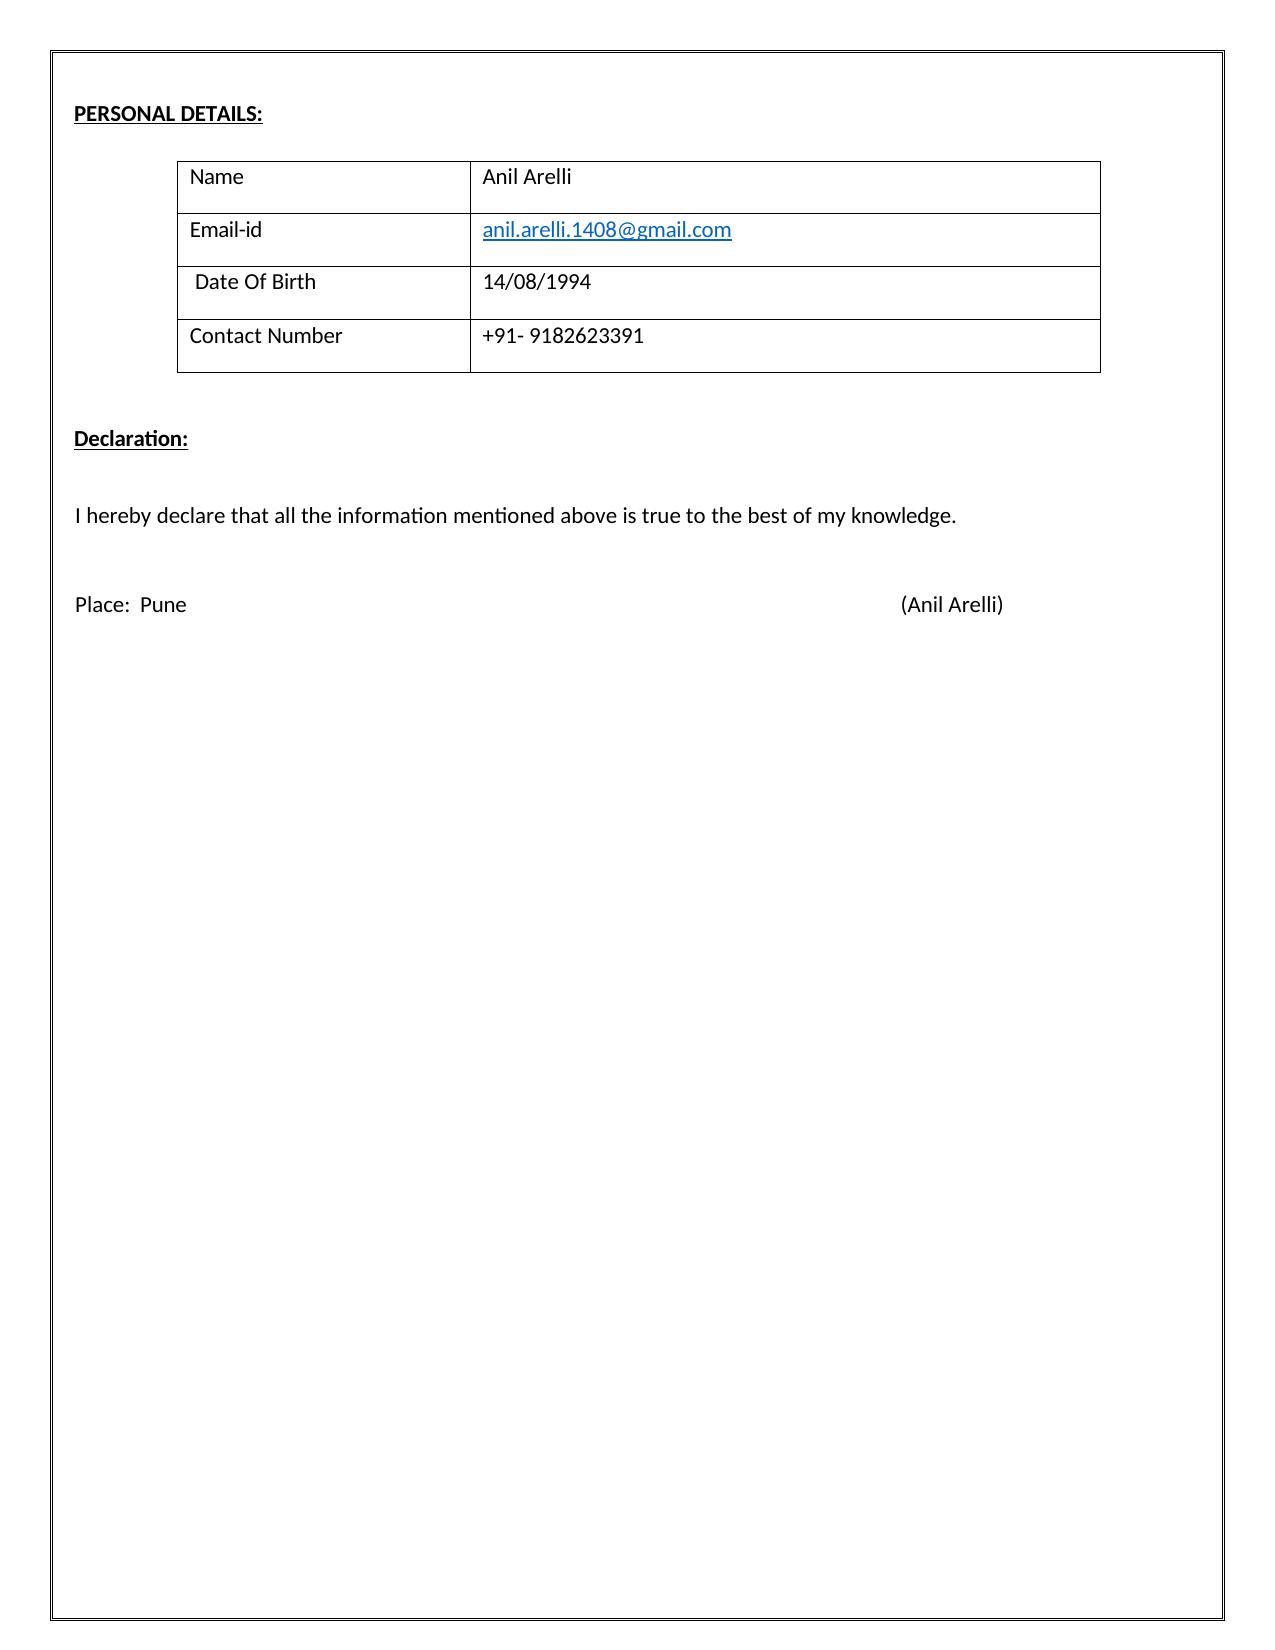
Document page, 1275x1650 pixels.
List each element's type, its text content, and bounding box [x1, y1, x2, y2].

table_cell +91- 9182623391 [471, 320, 1100, 372]
table_header Anil Arelli [471, 162, 1100, 213]
text Declaration: [74, 424, 1212, 453]
table_cell Email-id [178, 214, 470, 266]
text Place: Pune (Anil Arelli) [75, 590, 1212, 618]
table_cell 14/08/1994 [471, 267, 1100, 319]
table_cell Contact Number [178, 320, 470, 372]
table_cell Date Of Birth [178, 267, 470, 319]
text PERSONAL DETAILS: [74, 99, 1212, 127]
text I hereby declare that all the information mentioned above is true to the best of my knowledge. [75, 501, 1212, 529]
table_cell anil.arelli.1408@gmail.com [471, 214, 1100, 266]
table_header Name [178, 162, 470, 213]
